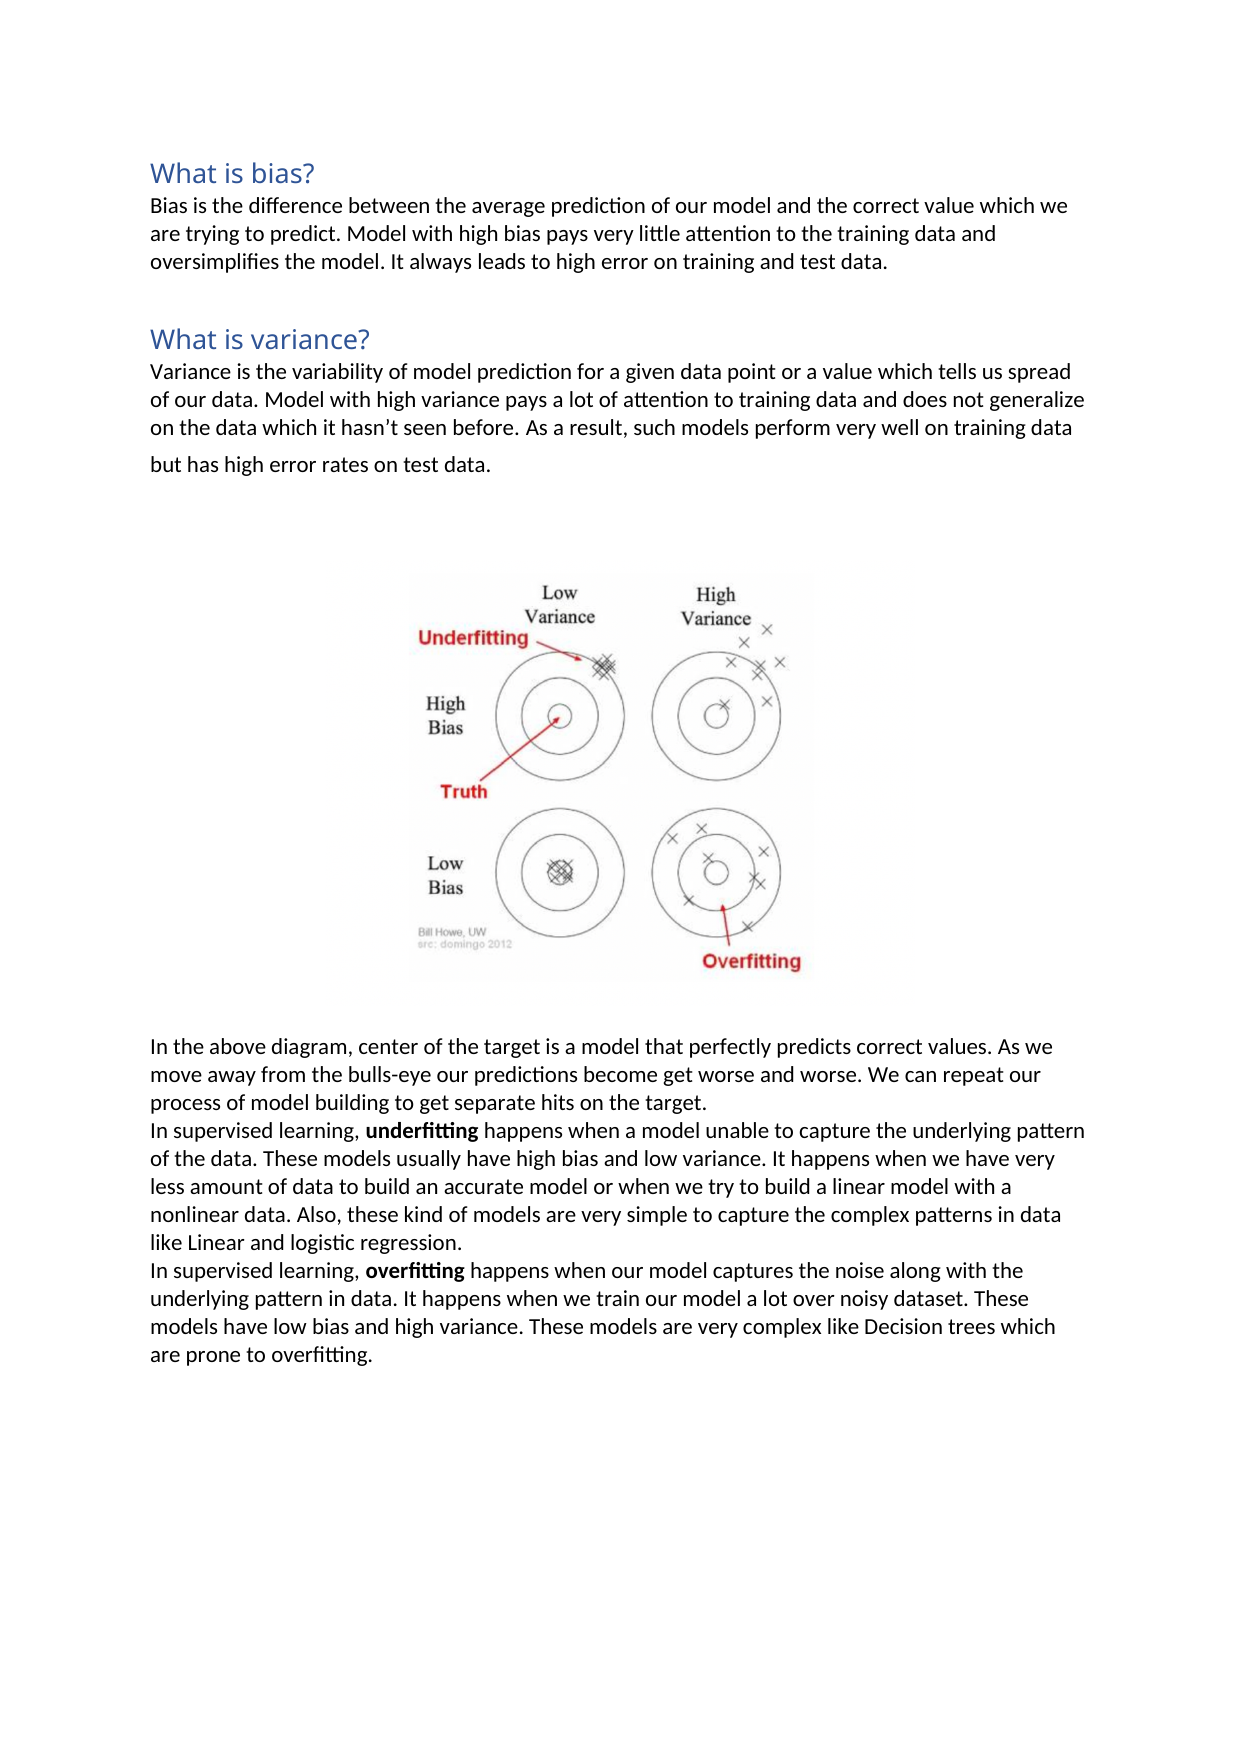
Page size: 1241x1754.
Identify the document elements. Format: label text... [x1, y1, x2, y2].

text In the above diagram, center of the target is a model that perfectly predicts correct values. As we move away from the bulls-eye our predictions become get worse and worse. We can repeat our process of model building to get separate hits on the target. [150, 1032, 1090, 1116]
text Bias is the difference between the average prediction of our model and the correct value which we are trying to predict. Model with high bias pays very little attention to the training data and oversimplifies the model. It always leads to high error on training and test data. [150, 191, 1090, 275]
text In supervised learning, underfitting happens when a model unable to capture the underlying pattern of the data. These models usually have high bias and low variance. It happens when we have very less amount of data to build an accurate model or when we try to build a linear model with a nonlinear data. Also, these kind of models are very simple to capture the complex patterns in data like Linear and logistic regression. [150, 1116, 1090, 1256]
subtitle What is variance? [150, 320, 1090, 357]
text In supervised learning, overfitting happens when our model captures the noise along with the underlying pattern in data. It happens when we train our model a lot over noisy dataset. These models have low bias and high variance. These models are very complex like Decision trees which are prone to overfitting. [150, 1256, 1090, 1368]
text Variance is the variability of model prediction for a given data point or a value which tells us spread of our data. Model with high variance pays a lot of attention to training data and does not generalize on the data which it hasn’t seen before. As a result, such models perform very well on training data but has high error rates on test data. [150, 357, 1090, 481]
subtitle What is bias? [150, 154, 1090, 191]
picture [325, 560, 915, 1006]
